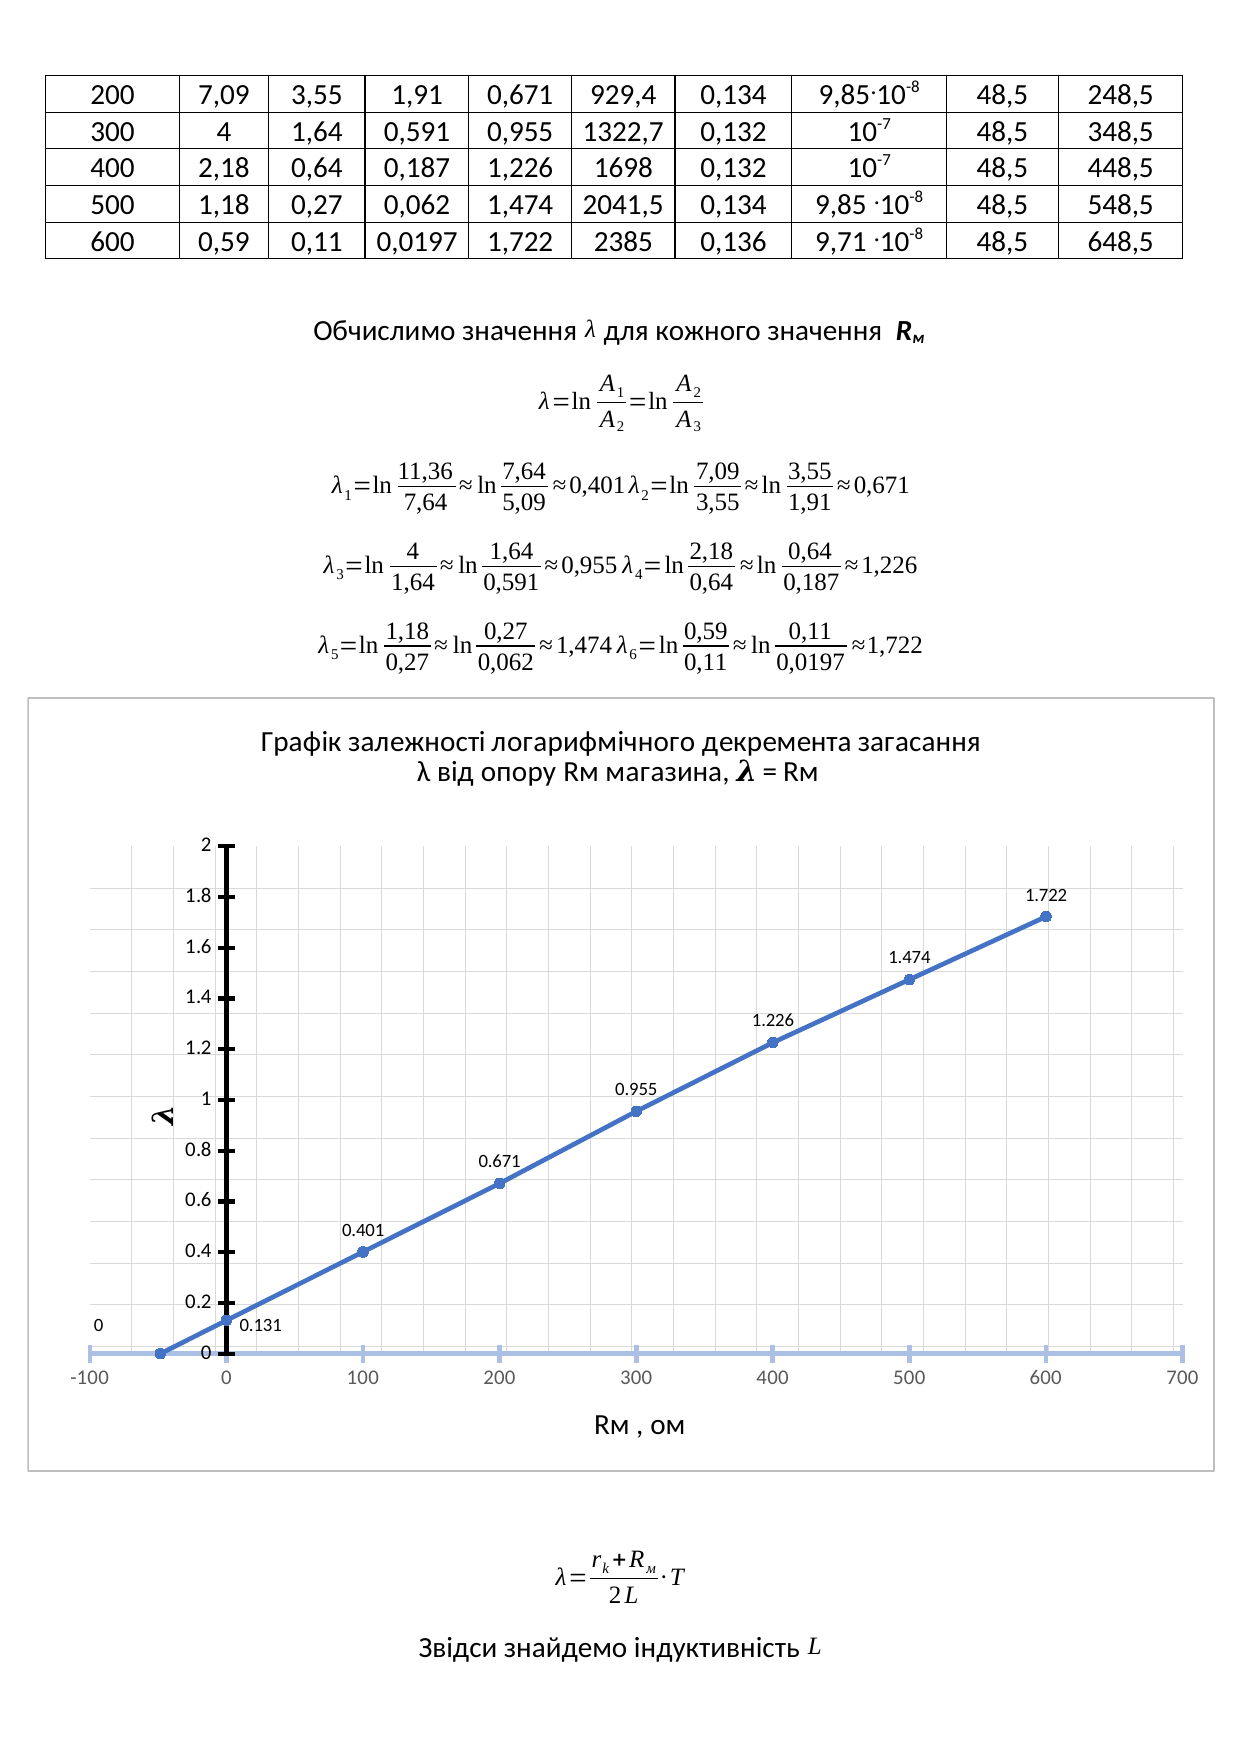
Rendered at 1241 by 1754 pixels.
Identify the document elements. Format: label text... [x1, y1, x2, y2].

table_cell 0,671 [469, 76, 571, 112]
table_cell 10-7 [792, 149, 946, 185]
table_cell 48,5 [947, 149, 1058, 185]
table_cell 400 [46, 149, 179, 185]
table_cell 600 [46, 223, 179, 258]
table_cell 1,722 [469, 223, 571, 258]
text Обчислимо значення для кожного значення Rм [75, 312, 1165, 347]
table_cell 0,11 [269, 223, 364, 258]
table_cell 48,5 [947, 186, 1058, 222]
table_cell 0,64 [269, 149, 364, 185]
table_cell 1,474 [469, 186, 571, 222]
table_cell 48,5 [947, 223, 1058, 258]
table_cell 0,955 [469, 113, 571, 148]
table_cell 48,5 [947, 113, 1058, 148]
table_cell 0,187 [366, 149, 468, 185]
text Звідси знайдемо індуктивність [75, 1629, 1165, 1664]
table_cell 0,27 [269, 186, 364, 222]
table_cell 0,062 [366, 186, 468, 222]
table_cell 300 [46, 113, 179, 148]
table_cell 0,591 [366, 113, 468, 148]
table_cell 2,18 [180, 149, 268, 185]
table_cell 1698 [572, 149, 674, 185]
table_cell 9,71 10-8 [792, 223, 946, 258]
table_cell 0,136 [676, 223, 791, 258]
table_cell 348,5 [1059, 113, 1182, 148]
table_cell 200 [46, 76, 179, 112]
table_cell 48,5 [947, 76, 1058, 112]
table_cell 548,5 [1059, 186, 1182, 222]
table_cell 3,55 [269, 76, 364, 112]
table_cell 1,18 [180, 186, 268, 222]
table_cell 248,5 [1059, 76, 1182, 112]
table_cell 0,132 [676, 149, 791, 185]
table_cell 1,91 [366, 76, 468, 112]
table_cell 0,134 [676, 76, 791, 112]
table_cell 0,132 [676, 113, 791, 148]
table_cell 1,64 [269, 113, 364, 148]
table_cell 1322,7 [572, 113, 674, 148]
table_cell 2041,5 [572, 186, 674, 222]
table_cell 448,5 [1059, 149, 1182, 185]
table_cell 0,134 [676, 186, 791, 222]
table_cell 4 [180, 113, 268, 148]
table_cell 500 [46, 186, 179, 222]
table_cell 7,09 [180, 76, 268, 112]
table_cell 2385 [572, 223, 674, 258]
table_cell 9,8510-8 [792, 76, 946, 112]
table_cell 9,85 10-8 [792, 186, 946, 222]
table_cell 929,4 [572, 76, 674, 112]
table_cell 648,5 [1059, 223, 1182, 258]
table_cell 0,0197 [366, 223, 468, 258]
table_cell 10-7 [792, 113, 946, 148]
table_cell 0,59 [180, 223, 268, 258]
table_cell 1,226 [469, 149, 571, 185]
